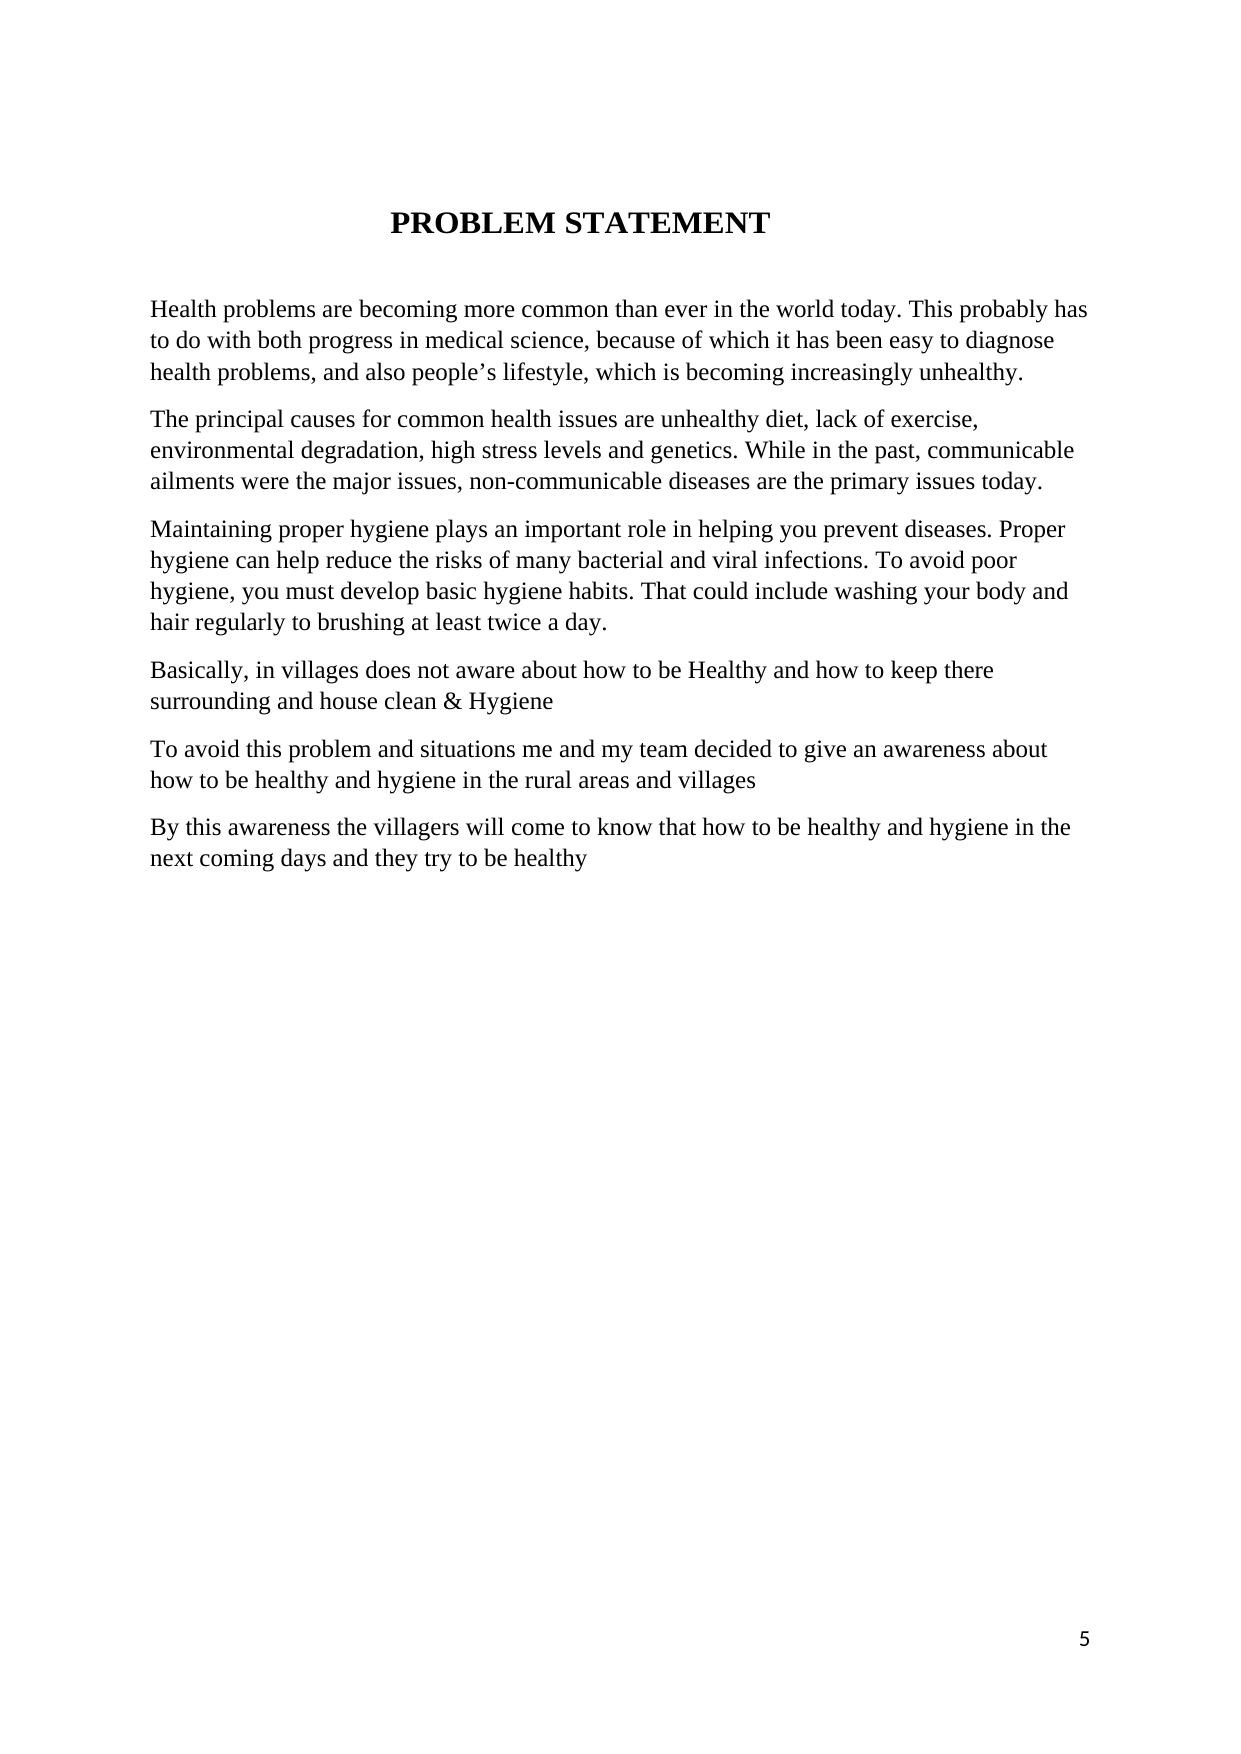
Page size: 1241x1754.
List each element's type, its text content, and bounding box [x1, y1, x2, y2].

text By this awareness the villagers will come to know that how to be healthy and hygiene in the next coming days and they try to be healthy [150, 812, 1090, 872]
text Basically, in villages does not aware about how to be Healthy and how to keep there surrounding and house clean & Hygiene [150, 655, 1090, 715]
text To avoid this problem and situations me and my team decided to give an awareness about how to be healthy and hygiene in the rural areas and villages [150, 734, 1090, 793]
text Health problems are becoming more common than ever in the world today. This probably has to do with both progress in medical science, because of which it has been easy to diagnose health problems, and also people’s lifestyle, which is becoming increasingly unhealthy. [150, 294, 1090, 385]
text The principal causes for common health issues are unhealthy diet, lack of exercise, environmental degradation, high stress levels and genetics. While in the past, communicable ailments were the major issues, non-communicable diseases are the primary issues today. [150, 404, 1090, 495]
text PROBLEM STATEMENT [376, 204, 785, 240]
text Maintaining proper hygiene plays an important role in helping you prevent diseases. Proper hygiene can help reduce the risks of many bacterial and viral infections. To avoid poor hygiene, you must develop basic hygiene habits. That could include washing your body and hair regularly to brushing at least twice a day. [150, 514, 1090, 636]
